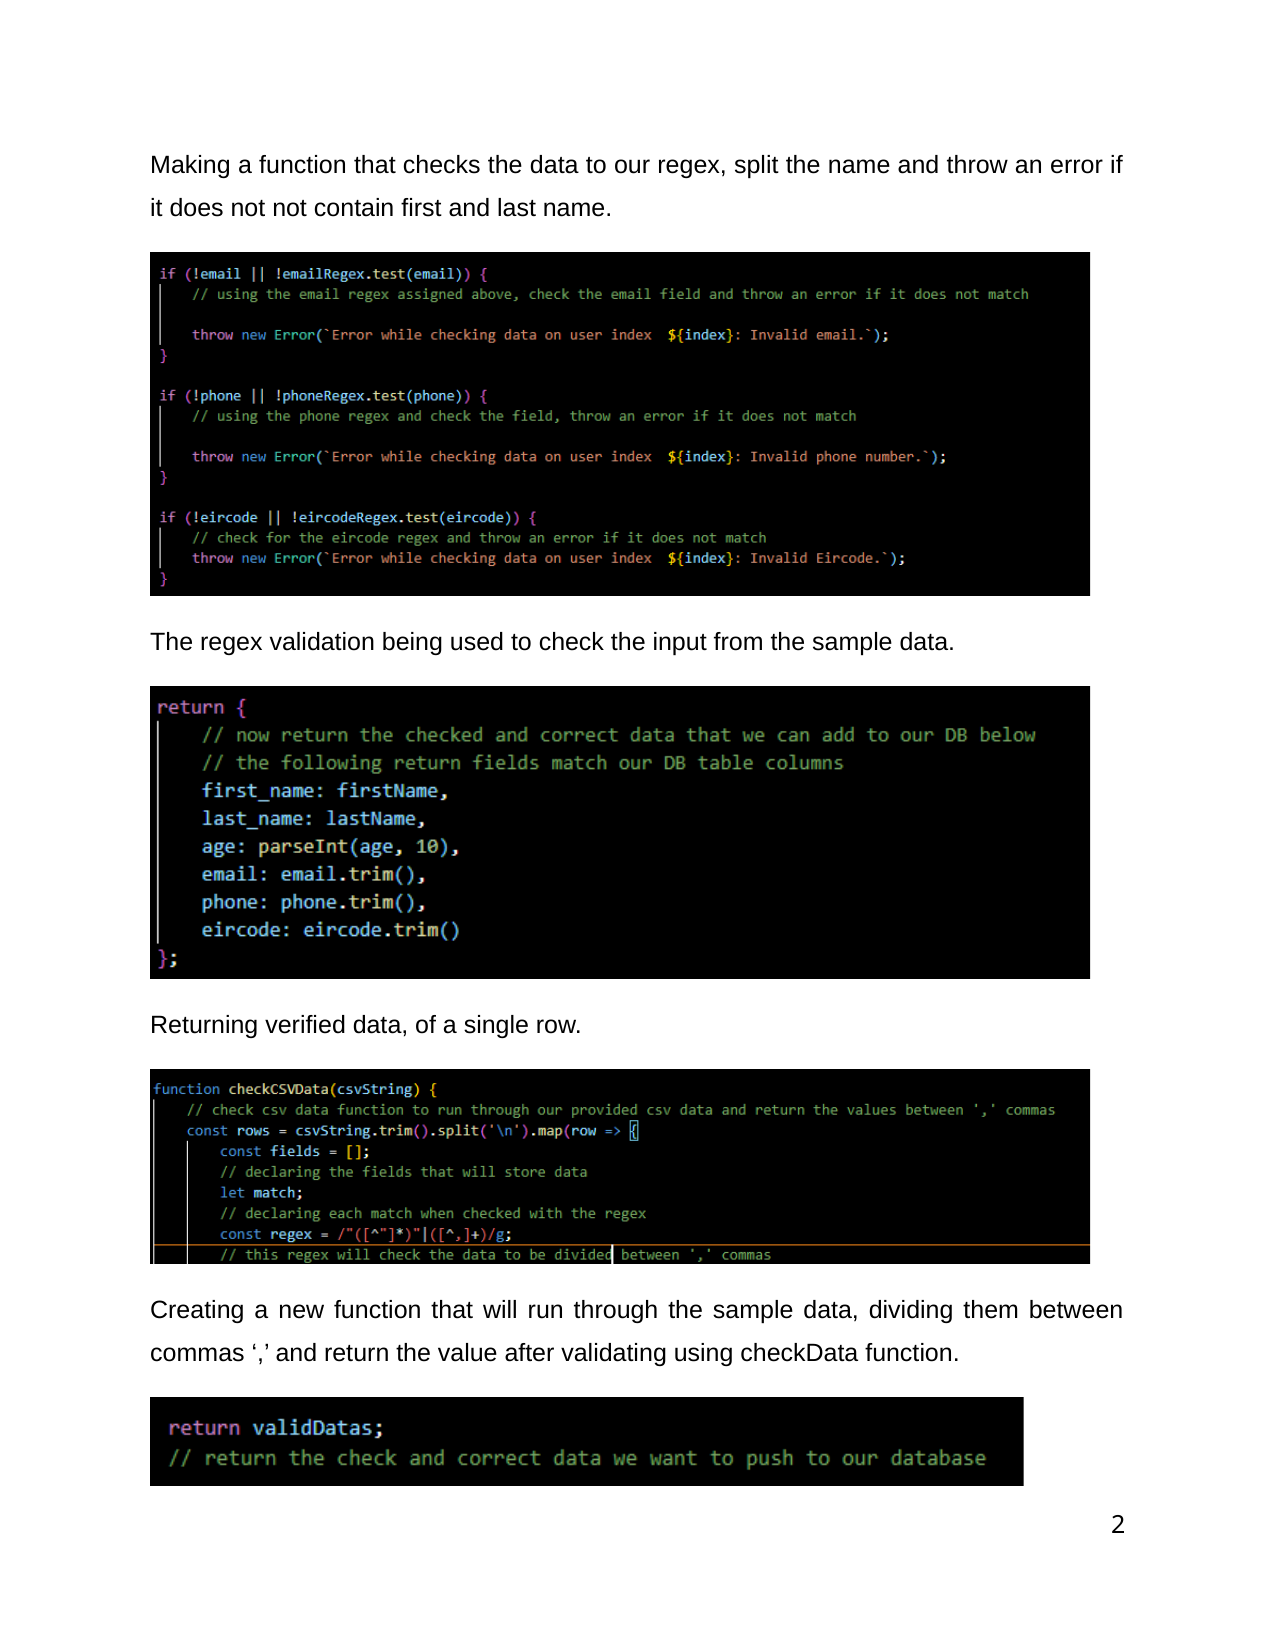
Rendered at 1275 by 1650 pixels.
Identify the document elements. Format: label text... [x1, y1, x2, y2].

text Returning verified data, of a single row. [150, 1010, 1125, 1039]
text Making a function that checks the data to our regex, split the name and throw an error if it does not not contain first and last name. [150, 150, 1125, 222]
picture [150, 686, 1091, 979]
text The regex validation being used to check the input from the sample data. [150, 627, 1125, 656]
picture [150, 1397, 1024, 1486]
picture [150, 1069, 1091, 1264]
text Creating a new function that will run through the sample data, dividing them between commas ‘,’ and return the value after validating using checkData function. [150, 1295, 1125, 1367]
picture [150, 252, 1091, 596]
